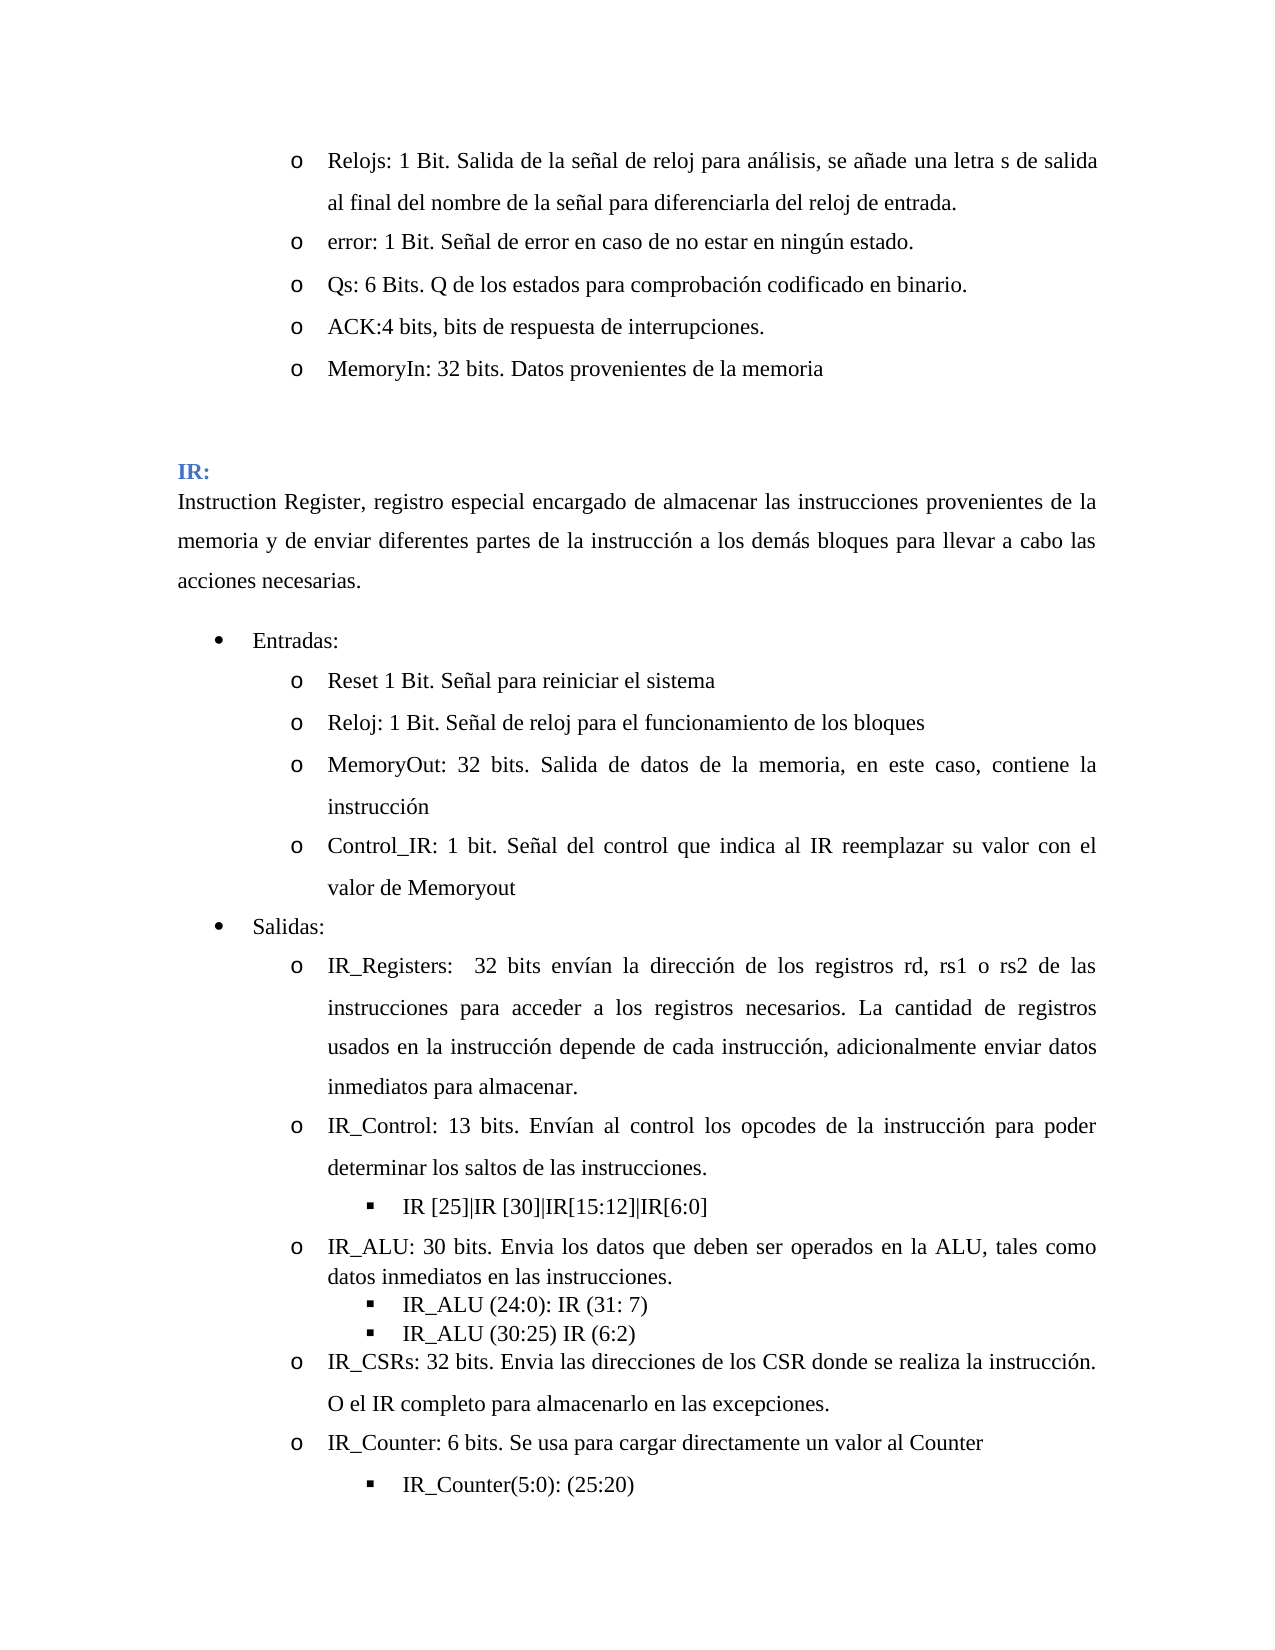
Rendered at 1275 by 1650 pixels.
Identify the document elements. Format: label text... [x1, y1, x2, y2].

list ACK:4 bits, bits de respuesta de interrupciones. [290, 313, 1098, 341]
list Reset 1 Bit. Señal para reiniciar el sistema [290, 667, 1098, 695]
list Salidas: [215, 913, 1098, 939]
list Entradas: [215, 627, 1098, 654]
list IR [25]|IR [30]|IR[15:12]|IR[6:0] [365, 1193, 1098, 1219]
list Qs: 6 Bits. Q de los estados para comprobación codificado en binario. [290, 271, 1098, 299]
list error: 1 Bit. Señal de error en caso de no estar en ningún estado. [290, 228, 1098, 257]
list IR_Counter: 6 bits. Se usa para cargar directamente un valor al Counter [290, 1429, 1098, 1457]
list MemoryIn: 32 bits. Datos provenientes de la memoria [290, 355, 1098, 383]
list Reloj: 1 Bit. Señal de reloj para el funcionamiento de los bloques [290, 709, 1098, 737]
text Instruction Register, registro especial encargado de almacenar las instrucciones provenientes de la memoria y de enviar diferentes partes de la instrucción a los demás bloques para llevar a cabo las acciones necesarias. [177, 488, 1098, 593]
list IR_ALU (30:25) IR (6:2) [365, 1320, 1098, 1346]
list MemoryOut: 32 bits. Salida de datos de la memoria, en este caso, contiene la instrucción [290, 751, 1098, 819]
list IR_Registers: 32 bits envían la dirección de los registros rd, rs1 o rs2 de las instrucciones para acceder a los registros necesarios. La cantidad de registros usados en la instrucción depende de cada instrucción, adicionalmente enviar datos inmediatos para almacenar. [290, 953, 1098, 1099]
list Relojs: 1 Bit. Salida de la señal de reloj para análisis, se añade una letra s de salida al final del nombre de la señal para diferenciarla del reloj de entrada. [290, 148, 1098, 215]
list IR_ALU: 30 bits. Envia los datos que deben ser operados en la ALU, tales como datos inmediatos en las instrucciones. [290, 1233, 1098, 1289]
list Control_IR: 1 bit. Señal del control que indica al IR reemplazar su valor con el valor de Memoryout [290, 832, 1098, 900]
list IR_CSRs: 32 bits. Envia las direcciones de los CSR donde se realiza la instrucción. O el IR completo para almacenarlo en las excepciones. [290, 1348, 1098, 1416]
subtitle IR: [177, 458, 1098, 484]
list IR_ALU (24:0): IR (31: 7) [365, 1291, 1098, 1318]
list IR_Control: 13 bits. Envían al control los opcodes de la instrucción para poder determinar los saltos de las instrucciones. [290, 1112, 1098, 1180]
list IR_Counter(5:0): (25:20) [365, 1471, 1098, 1498]
